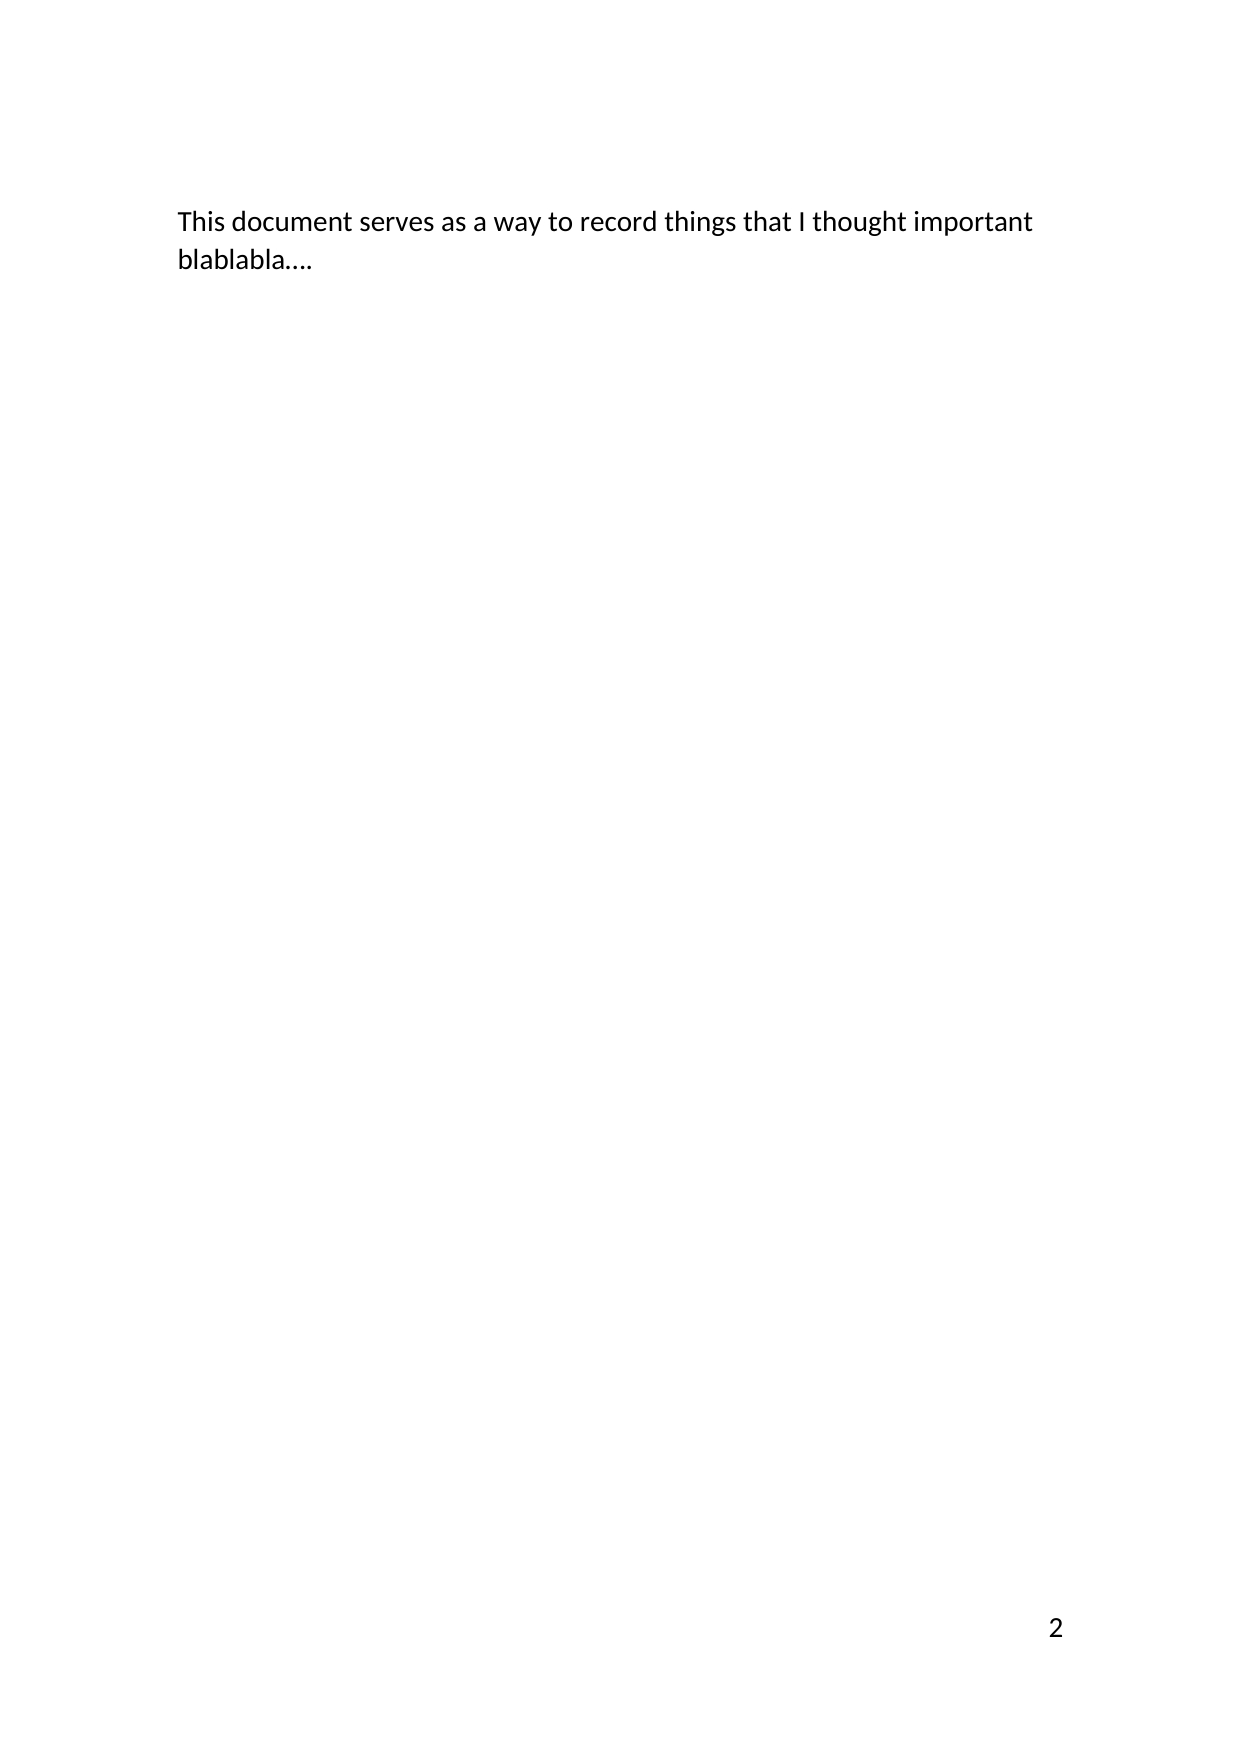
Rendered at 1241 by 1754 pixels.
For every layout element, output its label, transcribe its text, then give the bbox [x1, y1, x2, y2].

text This document serves as a way to record things that I thought important blablabla…. [177, 203, 1063, 277]
